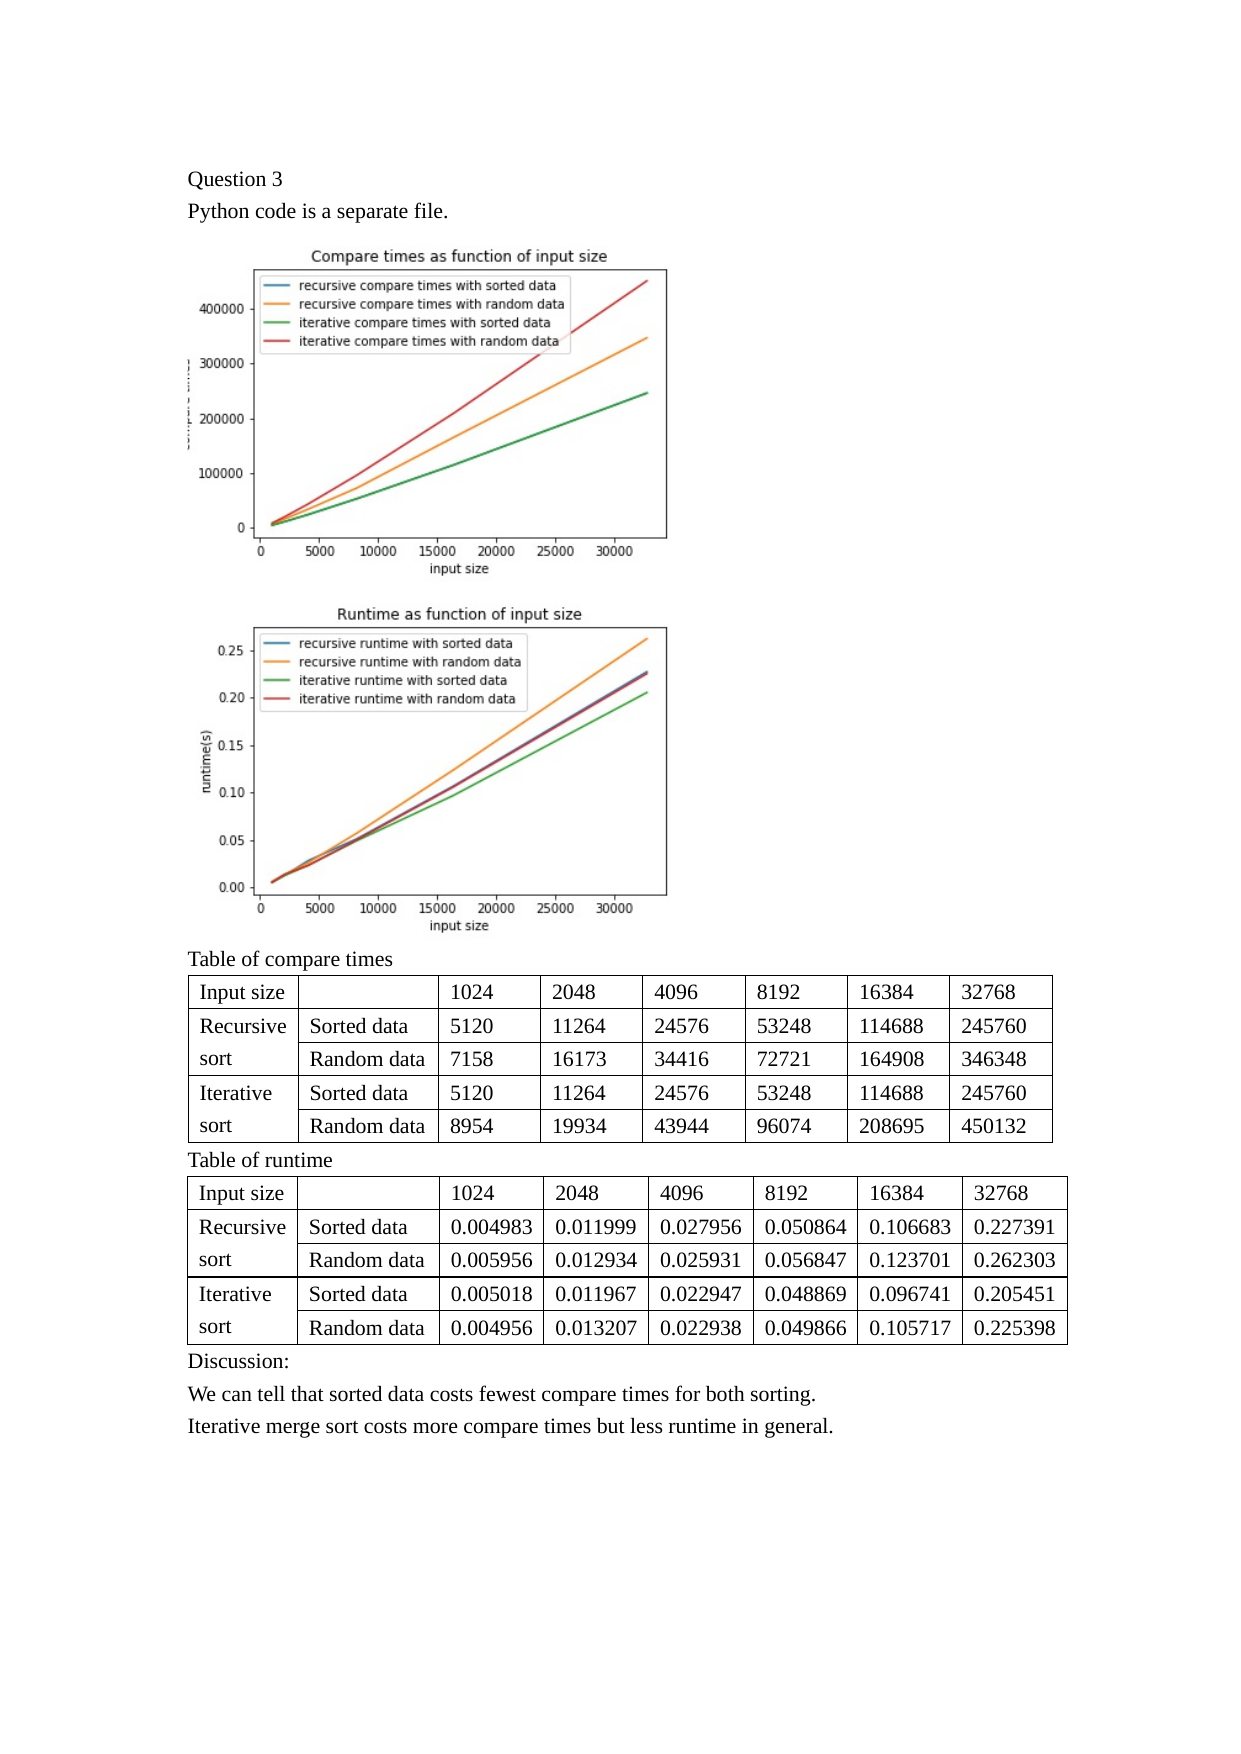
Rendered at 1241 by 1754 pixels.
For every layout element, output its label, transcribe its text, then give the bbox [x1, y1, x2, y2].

table_cell 0.205451 [963, 1278, 1067, 1310]
table_cell Random data [298, 1311, 439, 1343]
table_cell Recursive sort [188, 1210, 297, 1276]
table_cell 5120 [439, 1076, 540, 1109]
table_cell Sorted data [298, 1278, 439, 1310]
table_cell 114688 [848, 1076, 949, 1109]
table_cell 34416 [643, 1043, 745, 1075]
table_header 32768 [963, 1177, 1067, 1209]
table_header 32768 [950, 976, 1052, 1008]
table_cell 7158 [439, 1043, 540, 1075]
table_cell 0.227391 [963, 1210, 1067, 1243]
table_cell Iterative sort [189, 1076, 298, 1142]
table_cell 450132 [950, 1110, 1052, 1142]
table_cell Random data [299, 1043, 438, 1075]
table_cell Random data [298, 1244, 439, 1276]
table_cell 0.027956 [649, 1210, 753, 1243]
table_cell 208695 [848, 1110, 949, 1142]
text Python code is a separate file. [187, 194, 1053, 227]
table_cell 0.262303 [963, 1244, 1067, 1276]
table_cell 0.049866 [754, 1311, 857, 1343]
text Table of compare times [187, 942, 1053, 974]
table_cell Sorted data [299, 1076, 438, 1109]
text We can tell that sorted data costs fewest compare times for both sorting. [187, 1377, 1053, 1409]
table_header Input size [189, 976, 298, 1008]
table_cell 0.225398 [963, 1311, 1067, 1343]
table_cell 0.050864 [754, 1210, 857, 1243]
table_cell 245760 [950, 1009, 1052, 1042]
table_cell 16173 [541, 1043, 642, 1075]
text Question 3 [187, 162, 1053, 194]
table_cell 164908 [848, 1043, 949, 1075]
table_header 16384 [858, 1177, 962, 1209]
table_cell 96074 [746, 1110, 847, 1142]
table_cell 0.005018 [440, 1278, 543, 1310]
table_cell Recursive sort [189, 1009, 298, 1075]
table_cell 0.123701 [858, 1244, 962, 1276]
table_cell 5120 [439, 1009, 540, 1042]
text Iterative merge sort costs more compare times but less runtime in general. [187, 1409, 1053, 1442]
table_header 16384 [848, 976, 949, 1008]
table_cell 0.106683 [858, 1210, 962, 1243]
table_cell 0.022938 [649, 1311, 753, 1343]
table_header 8192 [754, 1177, 857, 1209]
table_cell 0.096741 [858, 1278, 962, 1310]
table_cell 0.004983 [440, 1210, 543, 1243]
table_cell 0.105717 [858, 1311, 962, 1343]
table_cell 0.012934 [544, 1244, 648, 1276]
table_cell Sorted data [299, 1009, 438, 1042]
table_cell 0.048869 [754, 1278, 857, 1310]
table_cell 24576 [643, 1076, 745, 1109]
table_cell 11264 [541, 1009, 642, 1042]
table_cell 346348 [950, 1043, 1052, 1075]
table_cell 43944 [643, 1110, 745, 1142]
table_cell 0.011967 [544, 1278, 648, 1310]
table_cell 114688 [848, 1009, 949, 1042]
table_cell 0.013207 [544, 1311, 648, 1343]
text Table of runtime [187, 1143, 1053, 1176]
table_header Input size [188, 1177, 297, 1209]
table_header 2048 [541, 976, 642, 1008]
table_header 2048 [544, 1177, 648, 1209]
table_cell 0.011999 [544, 1210, 648, 1243]
table_cell 53248 [746, 1009, 847, 1042]
table_cell 53248 [746, 1076, 847, 1109]
table_header 4096 [643, 976, 745, 1008]
table_cell 19934 [541, 1110, 642, 1142]
picture [187, 227, 719, 582]
table_cell 24576 [643, 1009, 745, 1042]
picture [187, 584, 719, 939]
table_cell 0.025931 [649, 1244, 753, 1276]
table_header [299, 976, 438, 1008]
table_cell Sorted data [298, 1210, 439, 1243]
table_cell 72721 [746, 1043, 847, 1075]
table_cell 245760 [950, 1076, 1052, 1109]
table_header 1024 [439, 976, 540, 1008]
table_cell 0.022947 [649, 1278, 753, 1310]
text Discussion: [187, 1345, 1053, 1377]
table_cell 8954 [439, 1110, 540, 1142]
table_cell Iterative sort [188, 1278, 297, 1343]
table_header 8192 [746, 976, 847, 1008]
table_header 1024 [440, 1177, 543, 1209]
table_cell 0.004956 [440, 1311, 543, 1343]
table_cell 0.005956 [440, 1244, 543, 1276]
table_header 4096 [649, 1177, 753, 1209]
table_cell 11264 [541, 1076, 642, 1109]
table_header [298, 1177, 439, 1209]
table_cell 0.056847 [754, 1244, 857, 1276]
table_cell Random data [299, 1110, 438, 1142]
